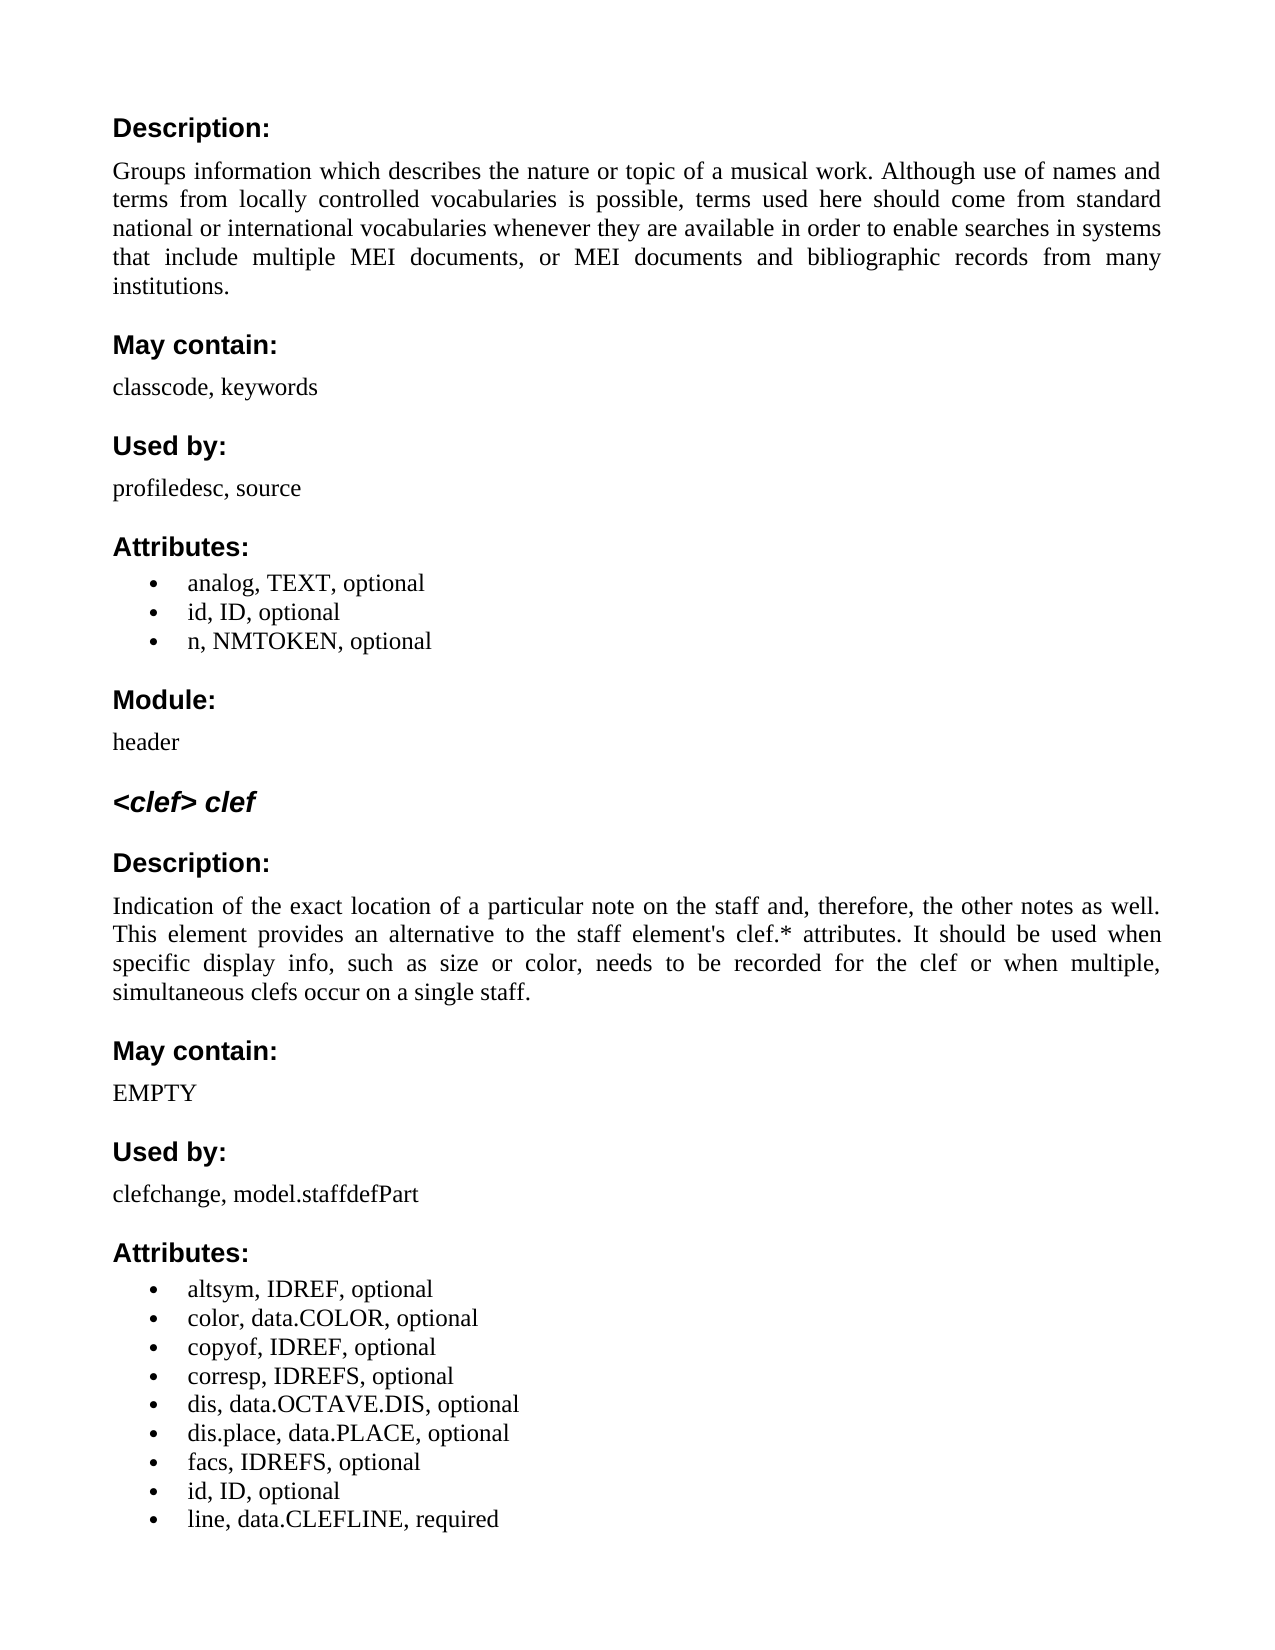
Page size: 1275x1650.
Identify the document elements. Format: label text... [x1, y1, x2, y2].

list id, ID, optional [150, 597, 1162, 626]
text <clef> clef [112, 785, 1162, 818]
text May contain: [112, 1035, 1162, 1066]
text EMPTY [112, 1078, 1162, 1107]
text Groups information which describes the nature or topic of a musical work. Although use of names and terms from locally controlled vocabularies is possible, terms used here should come from standard national or international vocabularies whenever they are available in order to enable searches in systems that include multiple MEI documents, or MEI documents and bibliographic records from many institutions. [112, 156, 1162, 299]
list analog, TEXT, optional [150, 568, 1162, 597]
list facs, IDREFS, optional [150, 1447, 1162, 1476]
text profiledesc, source [112, 473, 1162, 502]
text clefchange, model.staffdefPart [112, 1179, 1162, 1208]
text Used by: [112, 1136, 1162, 1167]
text Description: [112, 112, 1162, 144]
list color, data.COLOR, optional [150, 1303, 1162, 1332]
list id, ID, optional [150, 1476, 1162, 1504]
list line, data.CLEFLINE, required [150, 1504, 1162, 1533]
text header [112, 727, 1162, 756]
list n, NMTOKEN, optional [150, 626, 1162, 654]
text classcode, keywords [112, 372, 1162, 401]
list copyof, IDREF, optional [150, 1332, 1162, 1361]
text Module: [112, 684, 1162, 715]
text May contain: [112, 329, 1162, 360]
list dis, data.OCTAVE.DIS, optional [150, 1389, 1162, 1418]
list altsym, IDREF, optional [150, 1274, 1162, 1303]
text Attributes: [112, 1237, 1162, 1268]
list corresp, IDREFS, optional [150, 1361, 1162, 1389]
text Used by: [112, 430, 1162, 461]
list dis.place, data.PLACE, optional [150, 1418, 1162, 1447]
text Indication of the exact location of a particular note on the staff and, therefore, the other notes as well. This element provides an alternative to the staff element's clef.* attributes. It should be used when specific display info, such as size or color, needs to be recorded for the clef or when multiple, simultaneous clefs occur on a single staff. [112, 891, 1162, 1006]
text Attributes: [112, 531, 1162, 562]
text Description: [112, 847, 1162, 879]
